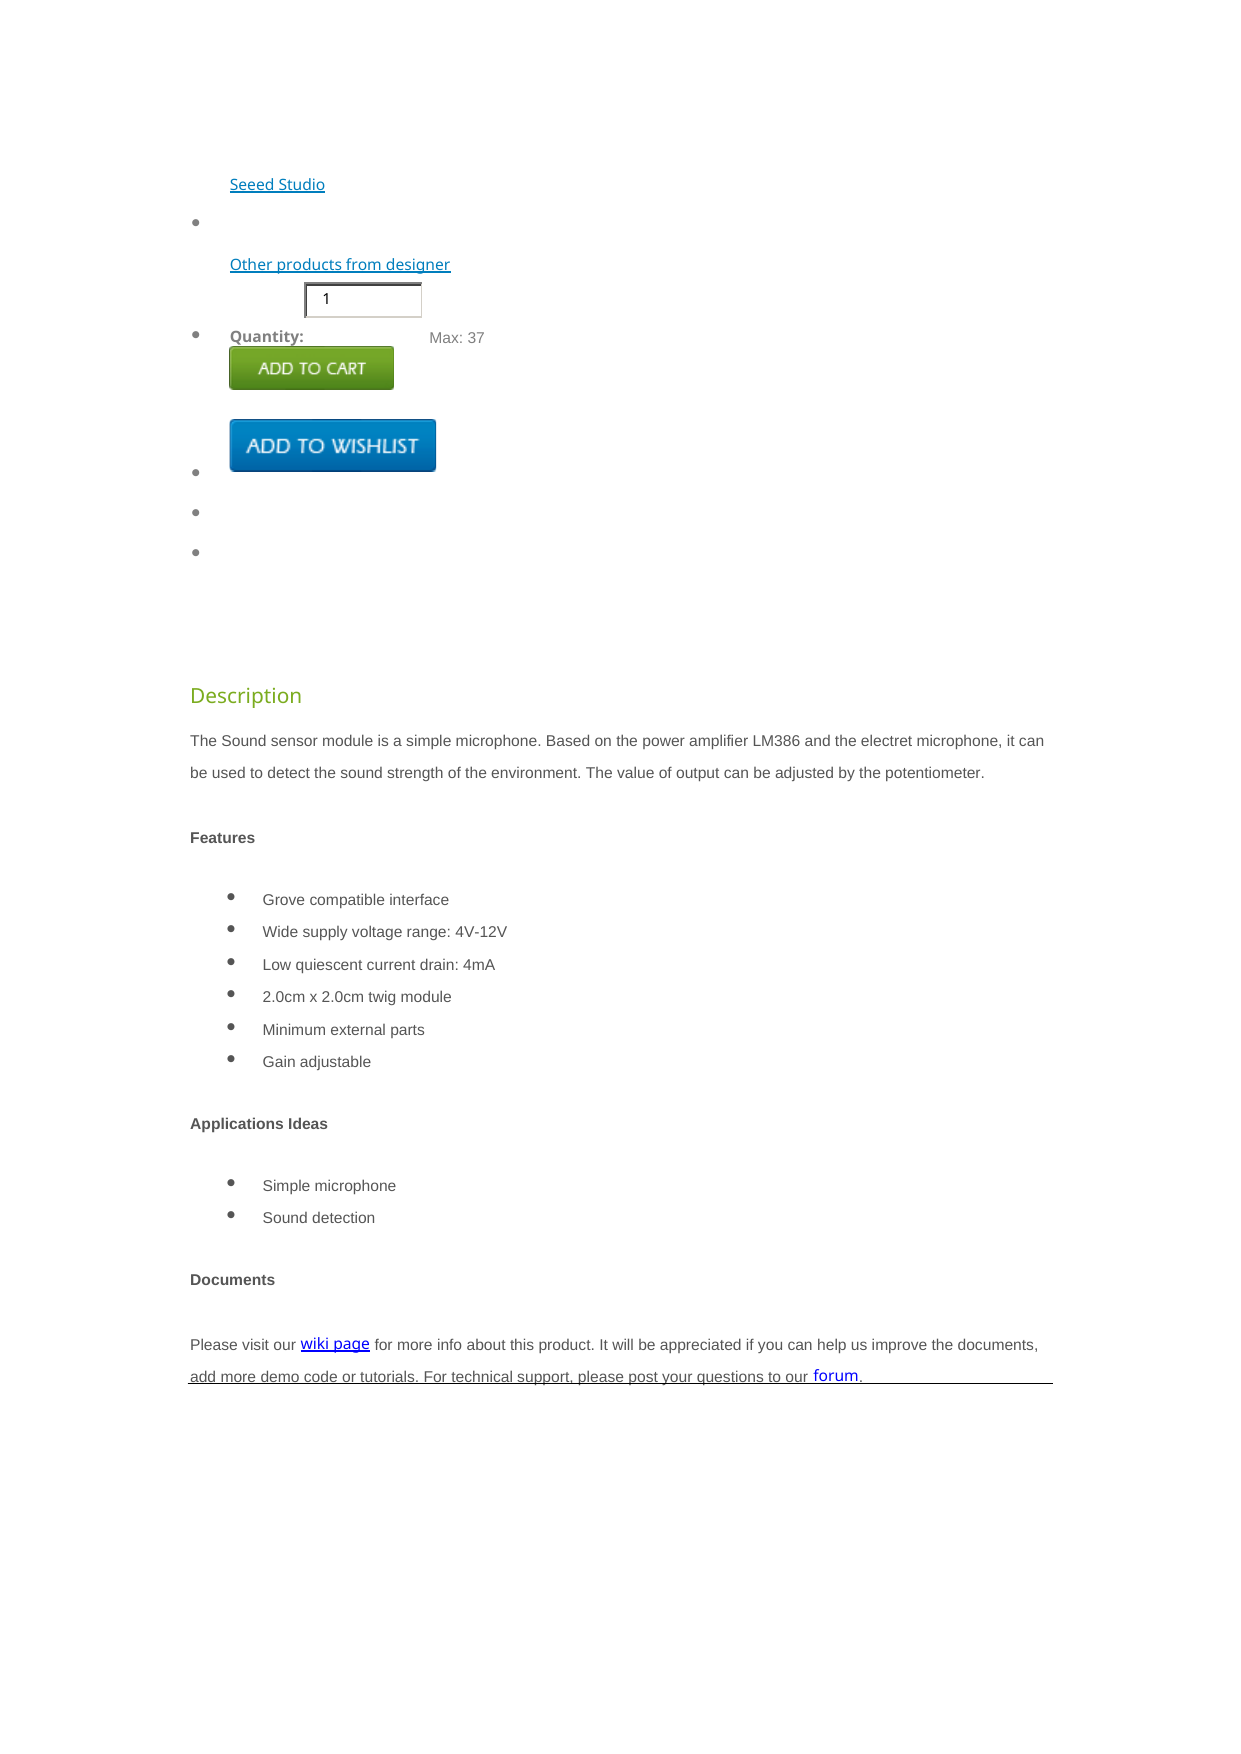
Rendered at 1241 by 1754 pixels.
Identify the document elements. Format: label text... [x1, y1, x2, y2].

list Grove compatible interface [227, 876, 1050, 909]
text Features [190, 814, 1050, 847]
list Simple microphone [227, 1162, 1050, 1194]
list Quantity: Max: 37 [192, 282, 1050, 412]
text Other products from designer [229, 242, 1050, 274]
text The Sound sensor module is a simple microphone. Based on the power amplifier LM386 and the electret microphone, it can be used to detect the sound strength of the environment. The value of output can be adjusted by the potentiometer. [190, 717, 1050, 782]
list Low quiescent current drain: 4mA [227, 941, 1050, 974]
text Description [190, 677, 1050, 709]
list Gain adjustable [227, 1039, 1050, 1071]
text Applications Ideas [190, 1100, 1050, 1133]
list Sound detection [227, 1194, 1050, 1227]
text Documents [190, 1256, 1050, 1289]
list Minimum external parts [227, 1006, 1050, 1039]
picture [229, 419, 437, 472]
text Please visit our wiki page for more info about this product. It will be appreciated if you can help us improve the documents, add more demo code or tutorials. For technical support, please post your questions to our forum. [190, 1289, 1050, 1383]
list Wide supply voltage range: 4V-12V [227, 909, 1050, 941]
text Seeed Studio [229, 162, 1050, 194]
list 2.0cm x 2.0cm twig module [227, 974, 1050, 1006]
